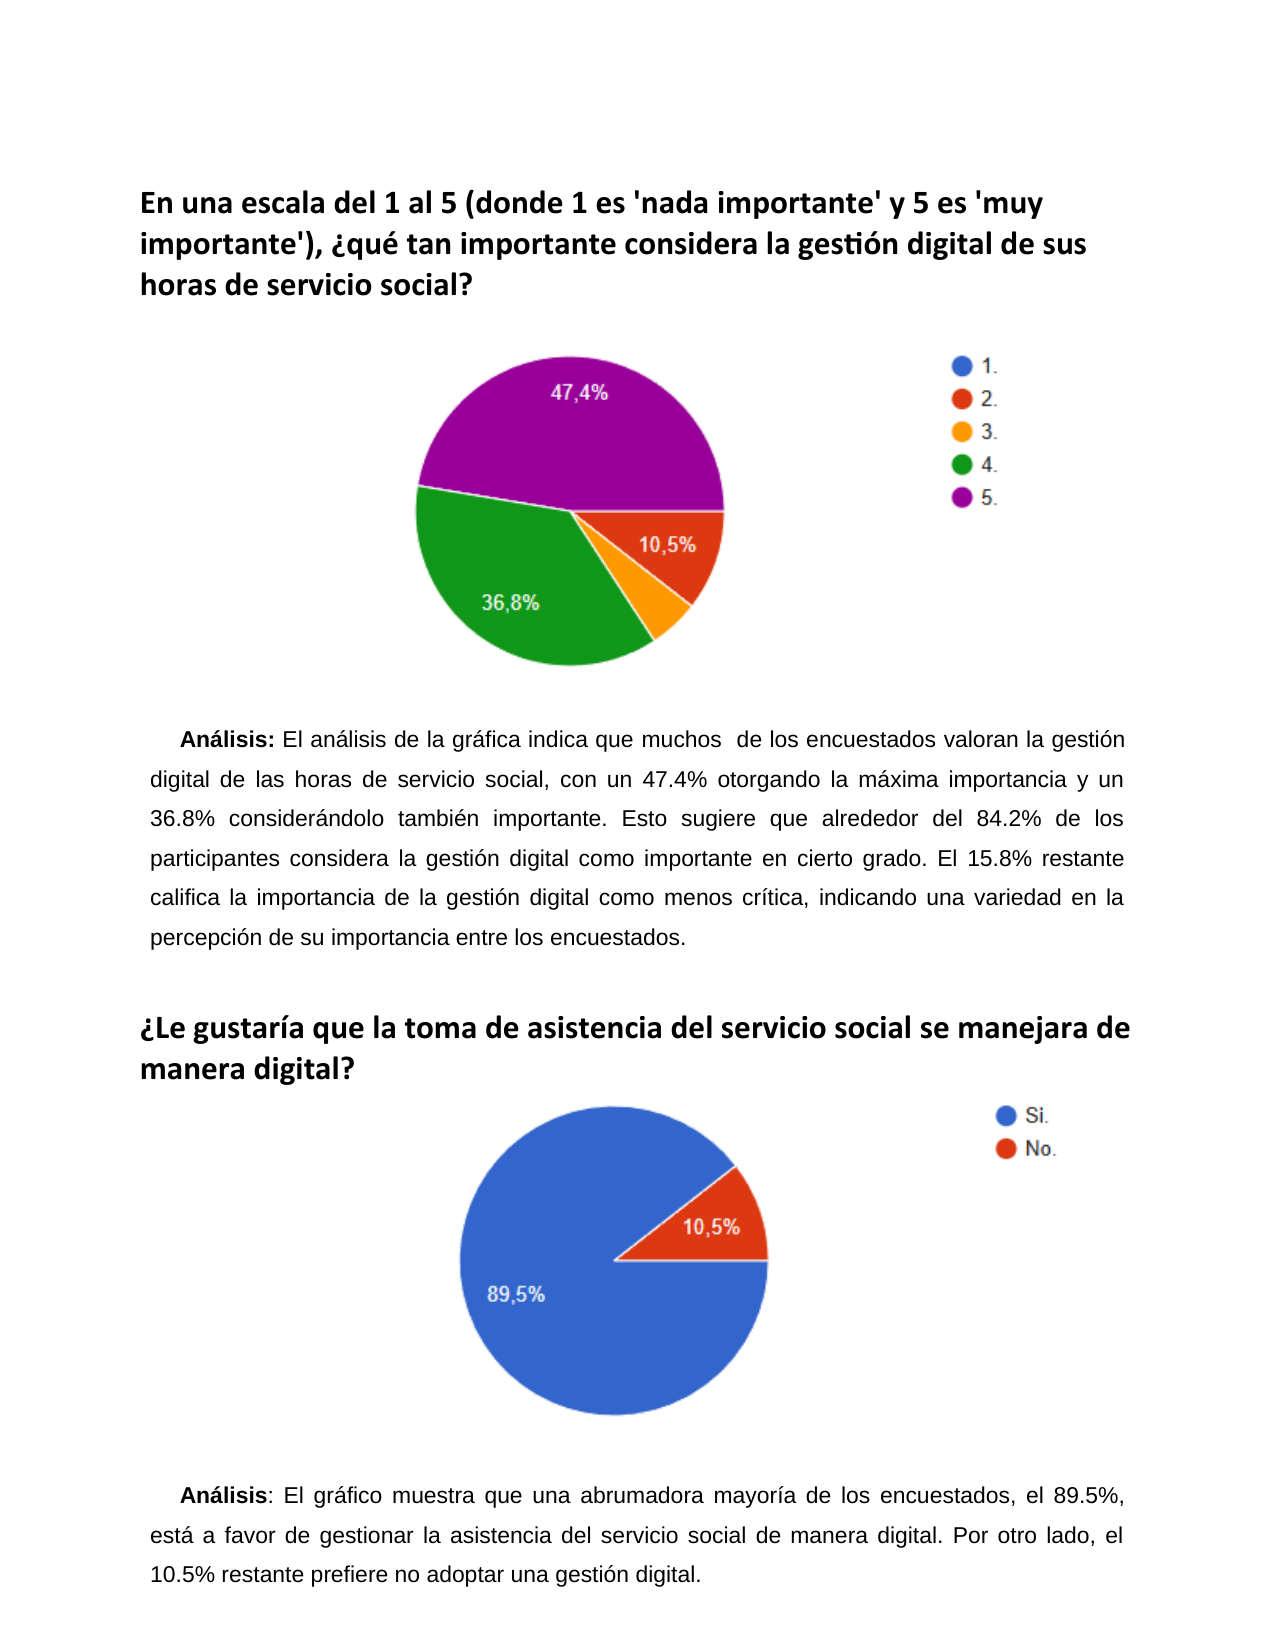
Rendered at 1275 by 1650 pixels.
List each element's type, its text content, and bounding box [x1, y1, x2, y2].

text Análisis: El gráfico muestra que una abrumadora mayoría de los encuestados, el 89.5%, está a favor de gestionar la asistencia del servicio social de manera digital. Por otro lado, el 10.5% restante prefiere no adoptar una gestión digital. [150, 1482, 1125, 1587]
picture [179, 342, 1008, 673]
subtitle ¿Le gustaría que la toma de asistencia del servicio social se manejara de manera digital? [139, 1007, 1137, 1088]
picture [179, 1088, 1074, 1429]
text Análisis: El análisis de la gráfica indica que muchos de los encuestados valoran la gestión digital de las horas de servicio social, con un 47.4% otorgando la máxima importancia y un 36.8% considerándolo también importante. Esto sugiere que alrededor del 84.2% de los participantes considera la gestión digital como importante en cierto grado. El 15.8% restante califica la importancia de la gestión digital como menos crítica, indicando una variedad en la percepción de su importancia entre los encuestados. [150, 726, 1125, 950]
subtitle En una escala del 1 al 5 (donde 1 es 'nada importante' y 5 es 'muy importante'), ¿qué tan importante considera la gestión digital de sus horas de servicio social? [139, 181, 1137, 303]
